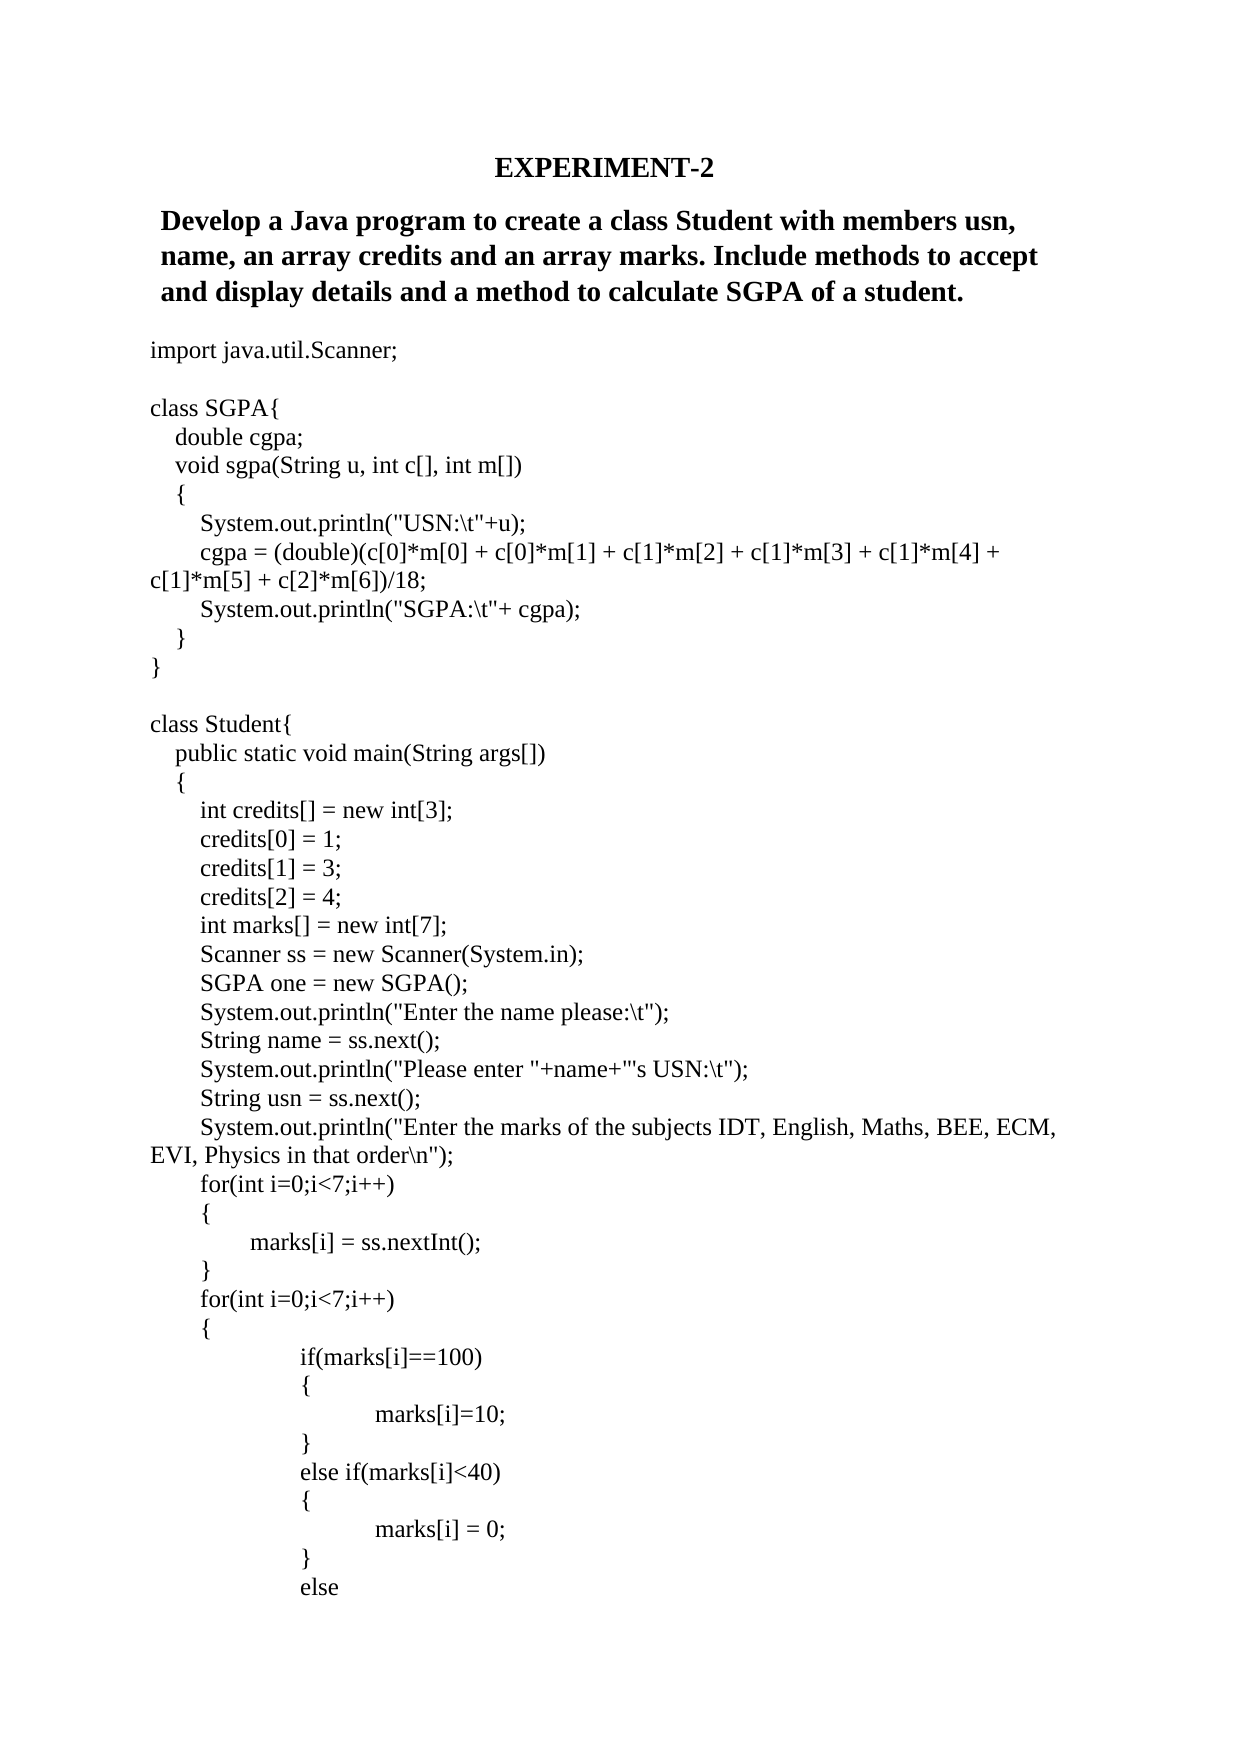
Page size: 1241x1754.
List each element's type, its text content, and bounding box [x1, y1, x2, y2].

text } [150, 1543, 1090, 1572]
text SGPA one = new SGPA(); [150, 968, 1090, 997]
text if(marks[i]==100) [150, 1342, 1090, 1371]
text for(int i=0;i<7;i++) [150, 1284, 1090, 1313]
text Develop a Java program to create a class Student with members usn, name, an array credits and an array marks. Include methods to accept and display details and a method to calculate SGPA of a student. [160, 203, 1062, 307]
text String usn = ss.next(); [150, 1083, 1090, 1112]
text for(int i=0;i<7;i++) [150, 1169, 1090, 1198]
text int credits[] = new int[3]; [150, 796, 1090, 824]
text } [150, 623, 1090, 652]
text String name = ss.next(); [150, 1026, 1090, 1054]
text } [150, 1256, 1090, 1284]
text System.out.println("USN:\t"+u); [150, 508, 1090, 537]
text } [150, 652, 1090, 681]
text else if(marks[i]<40) [150, 1457, 1090, 1486]
text credits[1] = 3; [150, 853, 1090, 882]
text { [150, 1486, 1090, 1514]
text import java.util.Scanner; [150, 336, 1090, 364]
text double cgpa; [150, 422, 1090, 451]
text public static void main(String args[]) [150, 738, 1090, 767]
text System.out.println("Enter the marks of the subjects IDT, English, Maths, BEE, ECM, EVI, Physics in that order\n"); [150, 1112, 1090, 1169]
text Scanner ss = new Scanner(System.in); [150, 939, 1090, 968]
text void sgpa(String u, int c[], int m[]) [150, 451, 1090, 479]
text credits[2] = 4; [150, 882, 1090, 911]
text marks[i]=10; [150, 1399, 1090, 1428]
text marks[i] = 0; [150, 1514, 1090, 1543]
text { [150, 767, 1090, 796]
text { [150, 1371, 1090, 1399]
text } [150, 1428, 1090, 1457]
text credits[0] = 1; [150, 824, 1090, 853]
text marks[i] = ss.nextInt(); [150, 1227, 1090, 1256]
text class SGPA{ [150, 393, 1090, 422]
text System.out.println("Please enter "+name+"'s USN:\t"); [150, 1054, 1090, 1083]
text cgpa = (double)(c[0]*m[0] + c[0]*m[1] + c[1]*m[2] + c[1]*m[3] + c[1]*m[4] + c[1]*m[5] + c[2]*m[6])/18; [150, 537, 1090, 594]
text System.out.println("SGPA:\t"+ cgpa); [150, 594, 1090, 623]
text int marks[] = new int[7]; [150, 911, 1090, 939]
text class Student{ [150, 709, 1090, 738]
text else [150, 1572, 1090, 1601]
text { [150, 479, 1090, 508]
text { [150, 1313, 1090, 1342]
text { [150, 1198, 1090, 1227]
text System.out.println("Enter the name please:\t"); [150, 997, 1090, 1026]
subtitle EXPERIMENT-2 [391, 150, 818, 183]
